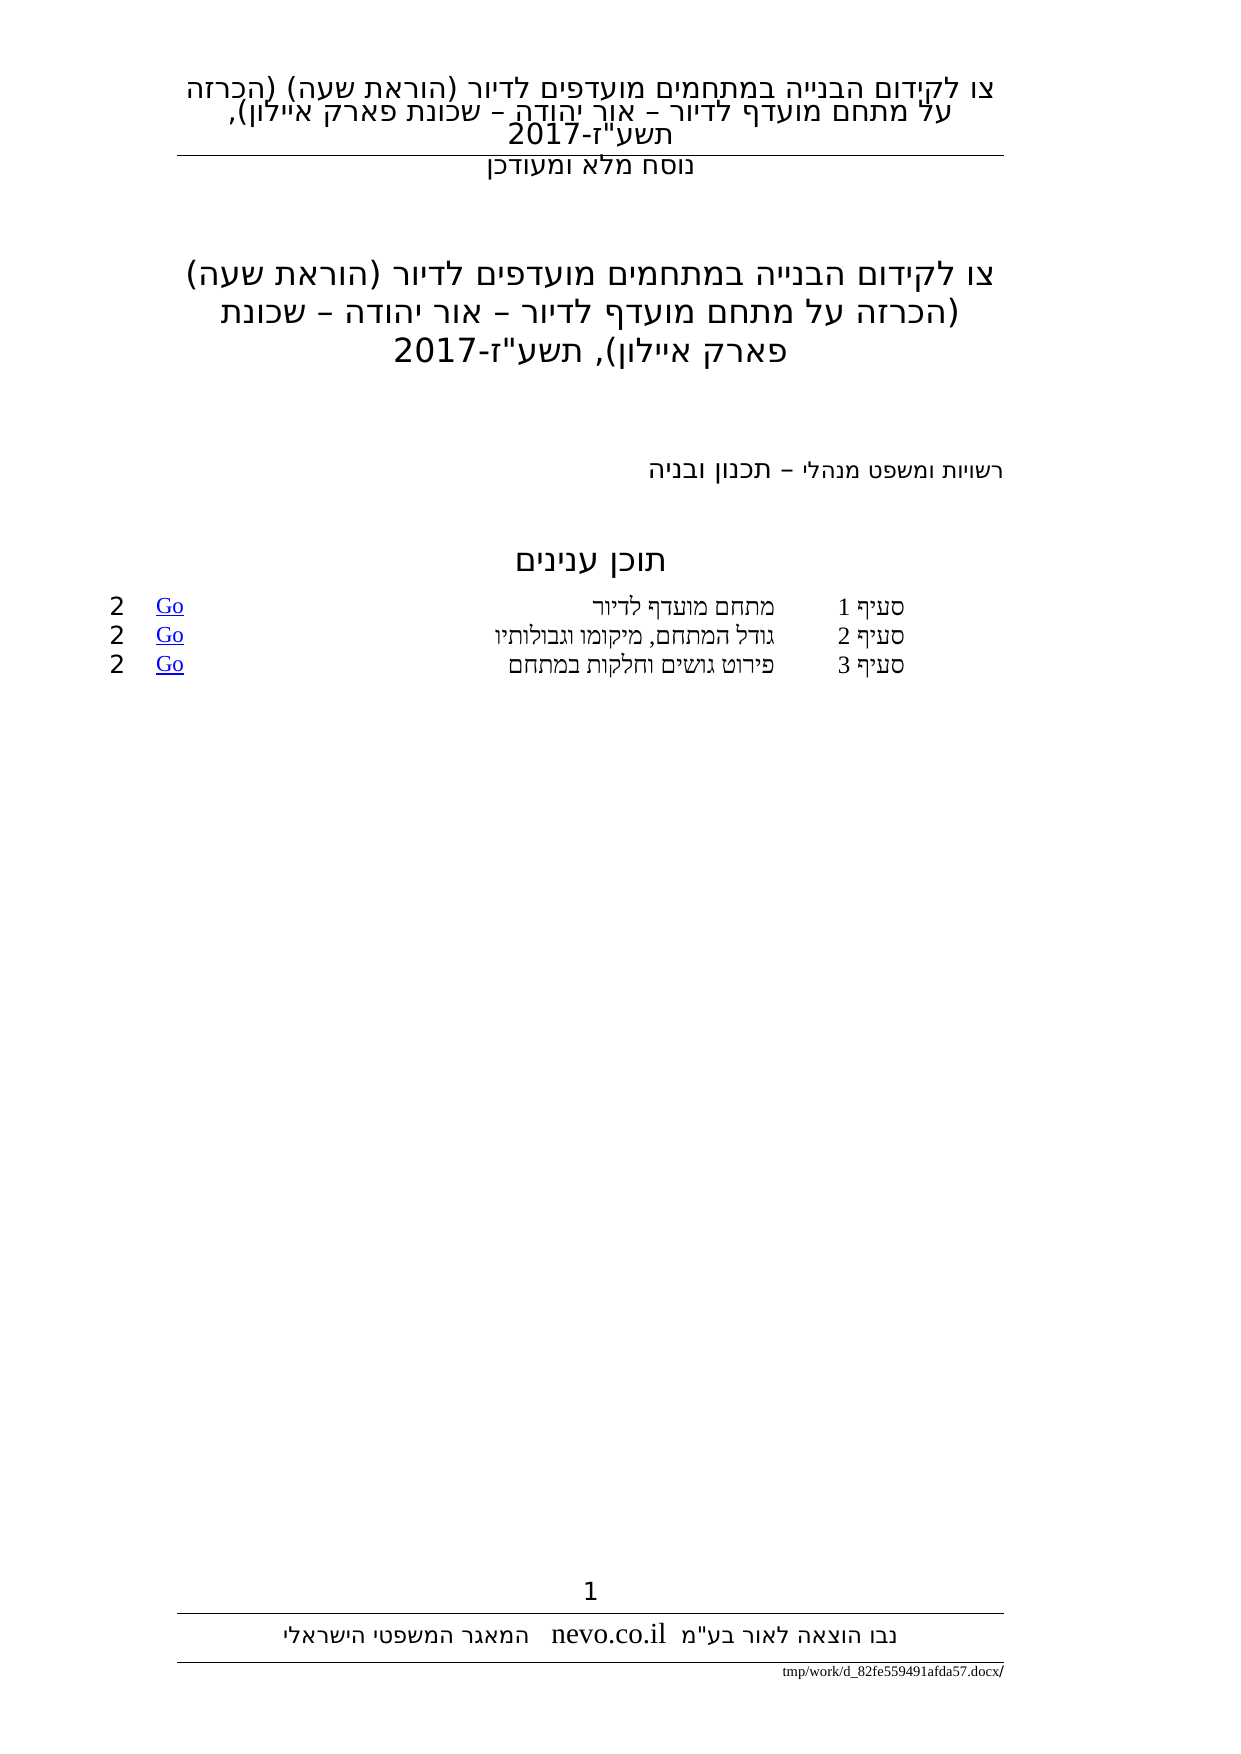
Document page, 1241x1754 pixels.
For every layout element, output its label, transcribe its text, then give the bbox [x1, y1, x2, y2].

table_header מתחם מועדף לדיור [195, 592, 786, 621]
table_cell 2 [48, 621, 136, 651]
table_cell גודל המתחם, מיקומו וגבולותיו [195, 621, 786, 651]
table_header Go [136, 592, 195, 621]
table_cell סעיף 2 [786, 621, 916, 651]
table_cell Go [136, 651, 195, 680]
text רשויות ומשפט מנהלי – תכנון ובניה [59, 453, 1004, 485]
table_header סעיף 1 [786, 592, 916, 621]
table_header 2 [48, 592, 136, 621]
table_cell סעיף 3 [786, 651, 916, 680]
table_cell 2 [48, 651, 136, 680]
table_cell פירוט גושים וחלקות במתחם [195, 651, 786, 680]
text תוכן ענינים [177, 541, 1004, 580]
text צו לקידום הבנייה במתחמים מועדפים לדיור (הוראת שעה) (הכרזה על מתחם מועדף לדיור – אור יהודה – שכונת פארק איילון), תשע"ז-2017 [177, 254, 1004, 371]
table_cell Go [136, 621, 195, 651]
